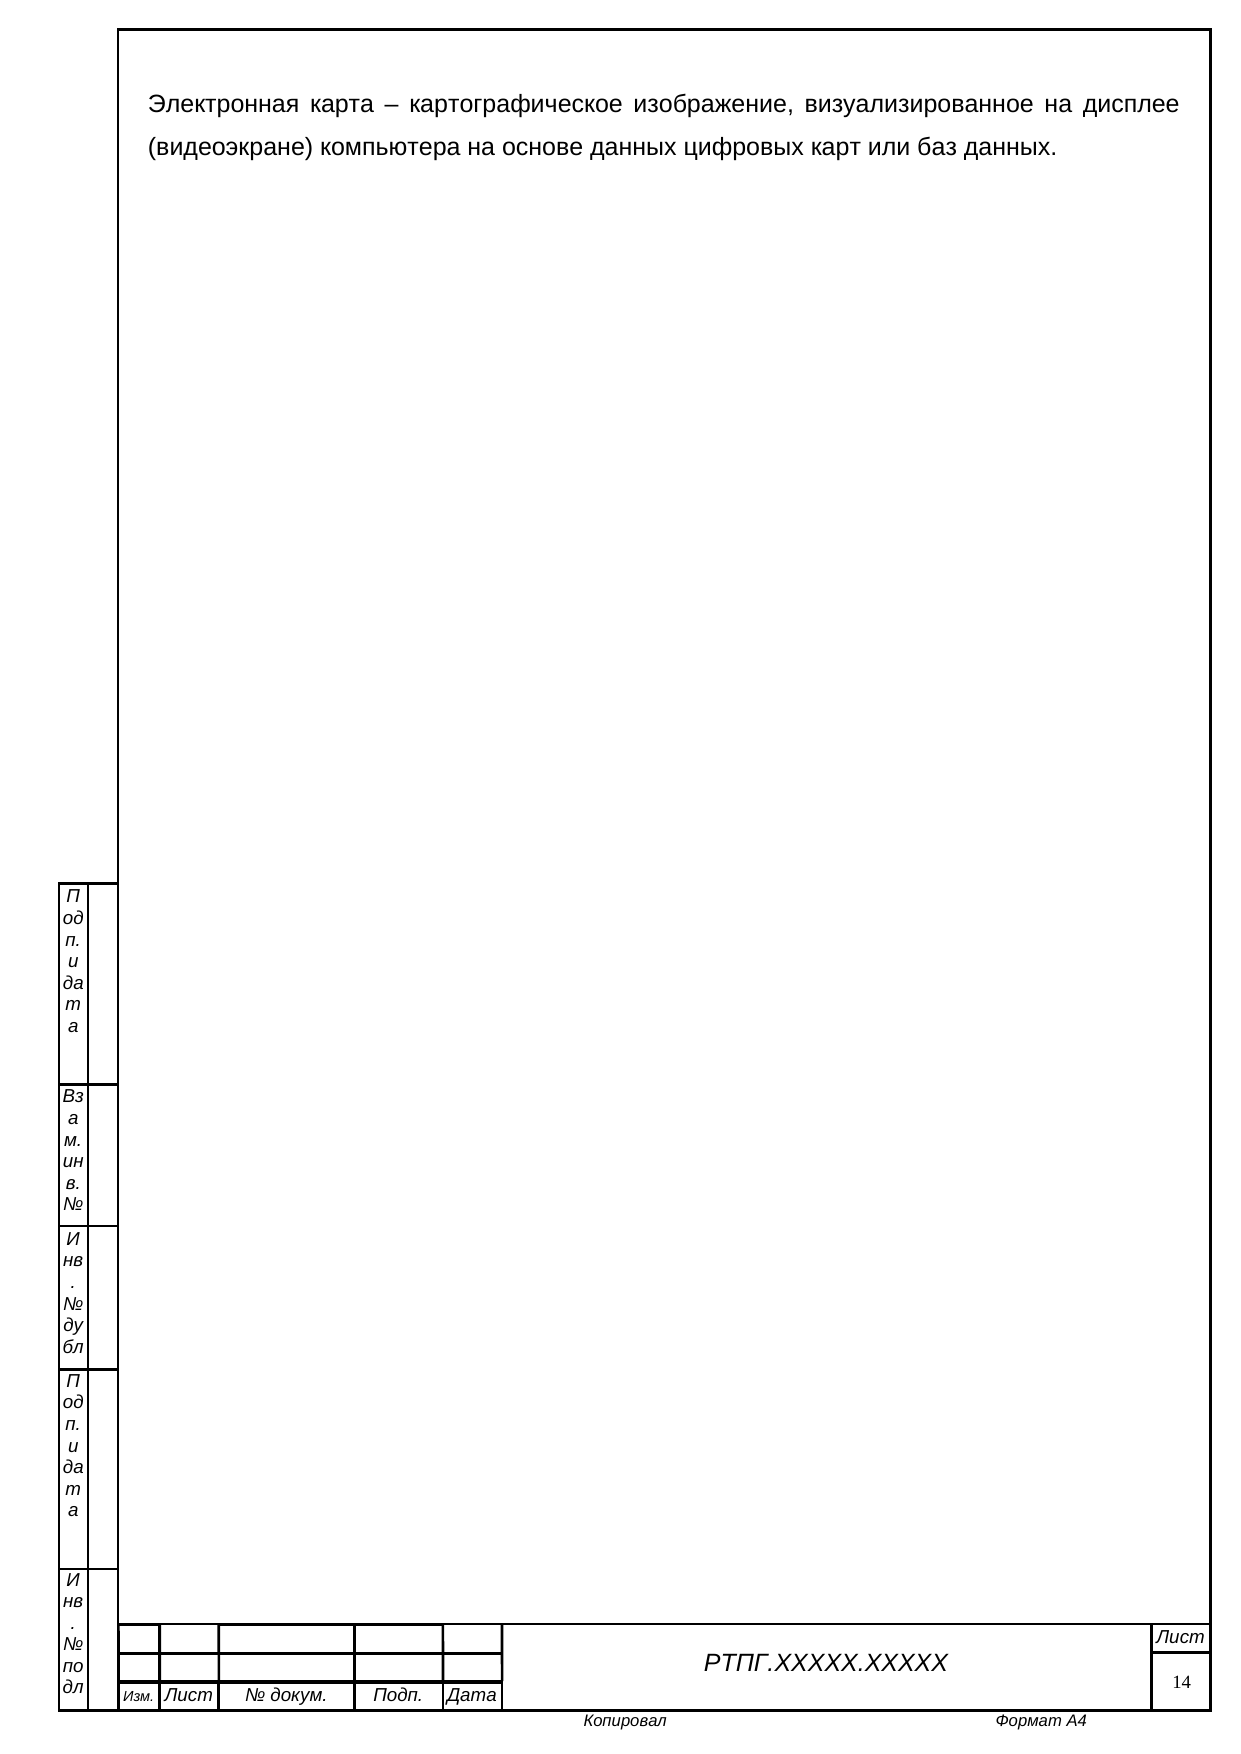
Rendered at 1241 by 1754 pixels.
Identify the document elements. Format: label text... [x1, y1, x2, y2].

text Электронная карта – картографическое изображение, визуализированное на дисплее (видеоэкране) компьютера на основе данных цифровых карт или баз данных. [148, 89, 1181, 161]
